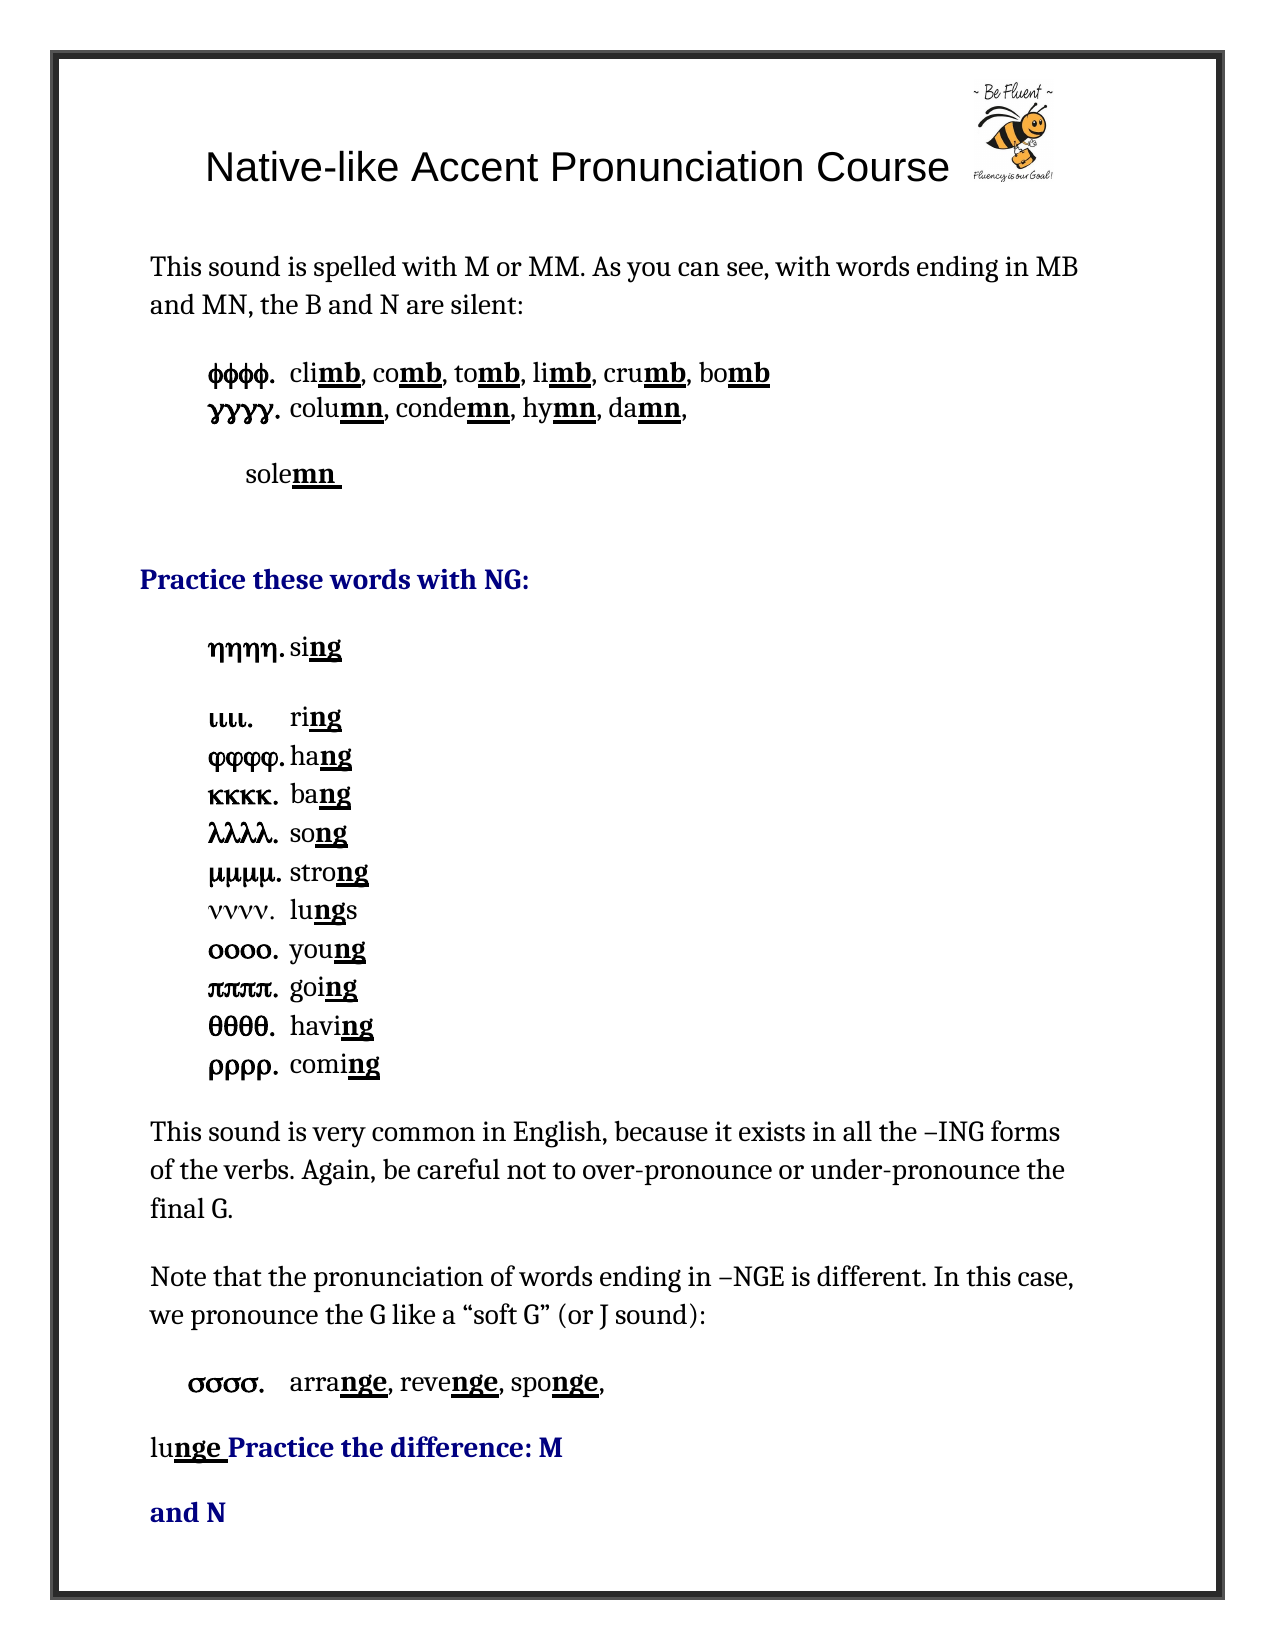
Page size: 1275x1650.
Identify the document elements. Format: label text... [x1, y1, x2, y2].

list ring [208, 700, 1096, 734]
list having [208, 1009, 1096, 1043]
text Practice these words with NG: [139, 563, 704, 596]
list song [208, 816, 1096, 850]
picture [973, 79, 1054, 182]
text This sound is very common in English, because it exists in all the –ING forms of the verbs. Again, be careful not to over-pronounce or under-pronounce the final G. [150, 1115, 1085, 1226]
list column, condemn, hymn, damn, solemn [208, 392, 704, 491]
list hang [208, 739, 1096, 773]
text This sound is spelled with M or MM. As you can see, with words ending in MB and MN, the B and N are silent: [150, 250, 1082, 322]
list going [208, 970, 1096, 1004]
list young [208, 932, 1096, 965]
list bang [208, 778, 1096, 811]
list arrange, revenge, sponge, lunge Practice the difference: M and N [150, 1366, 605, 1530]
list climb, comb, tomb, limb, crumb, bomb [208, 356, 1096, 390]
text we pronounce the G like a “soft G” (or J sound): [150, 1298, 1096, 1332]
list strong [208, 855, 1096, 888]
list coming [208, 1048, 1096, 1081]
text Note that the pronunciation of words ending in –NGE is different. In this case, [150, 1260, 1096, 1293]
list sing [208, 630, 704, 663]
list lungs [208, 893, 1096, 927]
